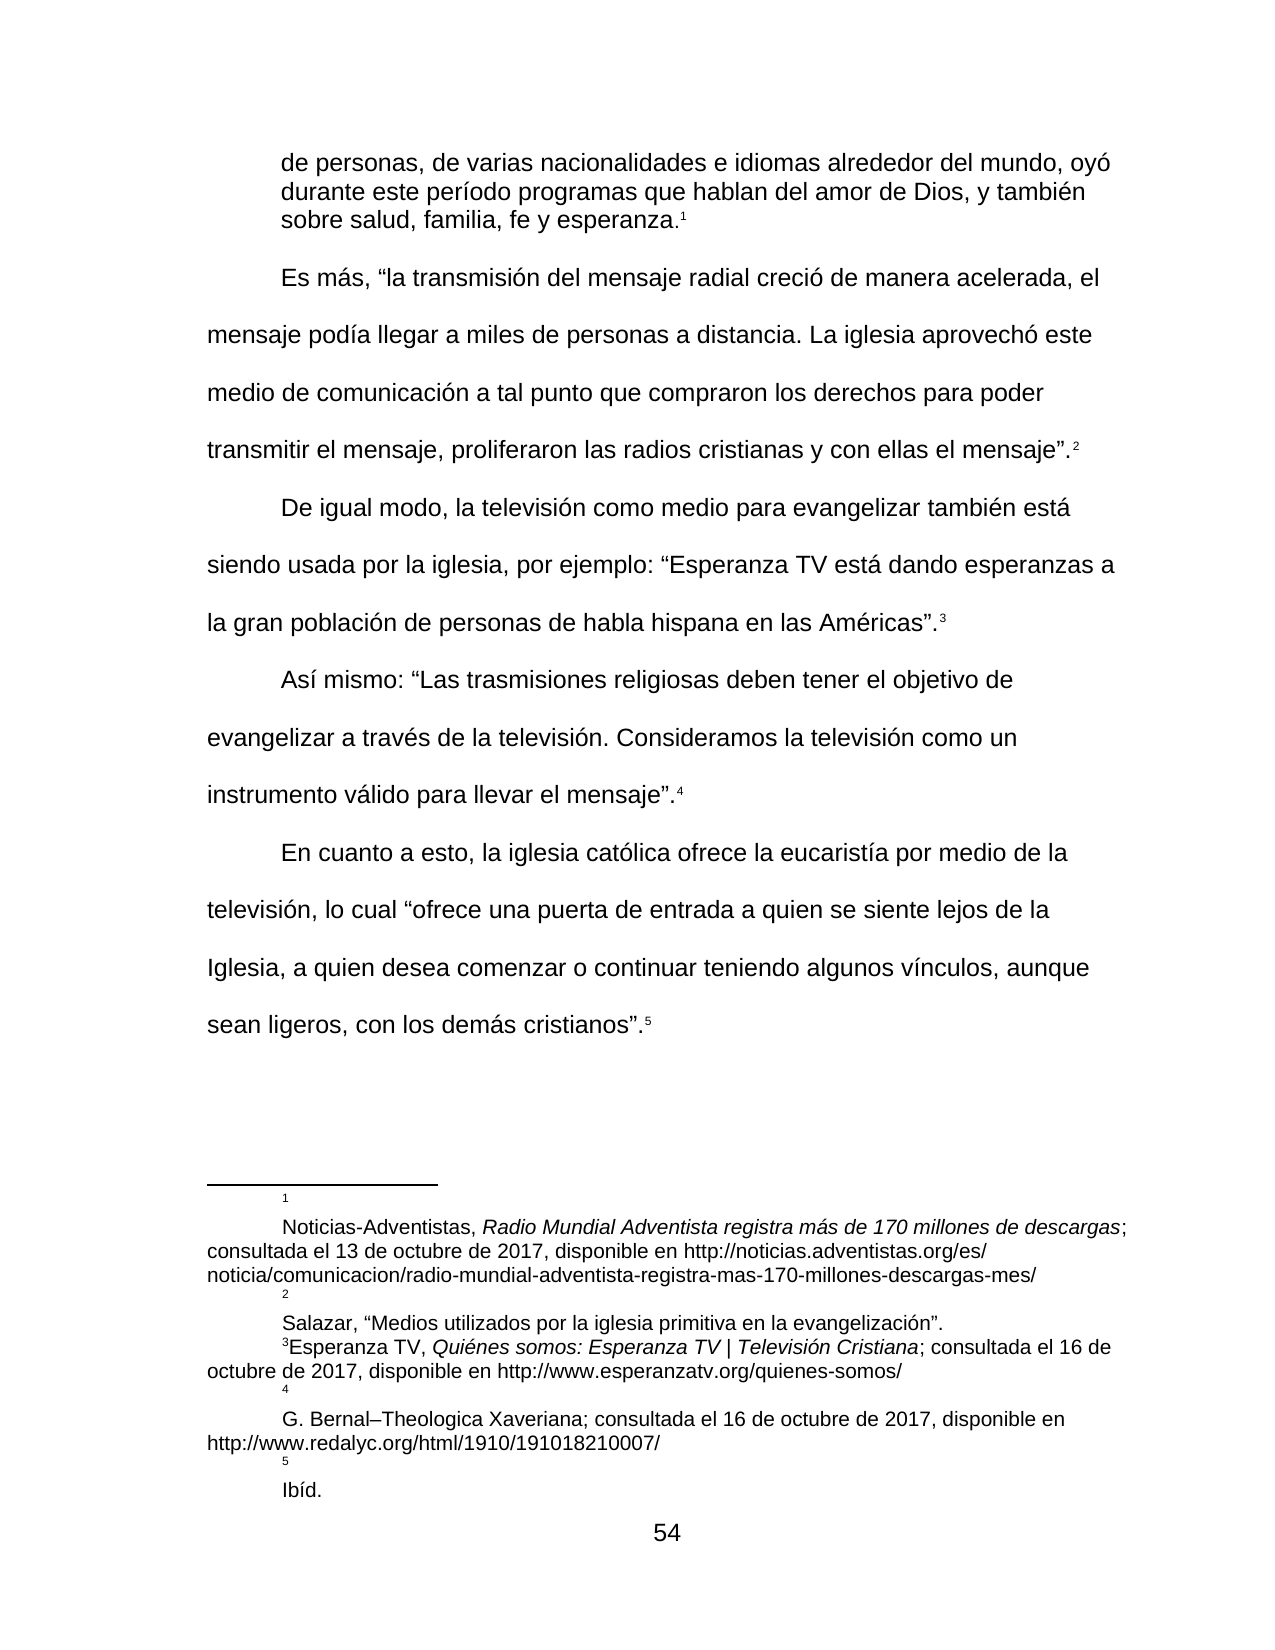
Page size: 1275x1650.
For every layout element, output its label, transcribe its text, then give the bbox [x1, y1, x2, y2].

text Es más, “la transmisión del mensaje radial creció de manera acelerada, el mensaje podía llegar a miles de personas a distancia. La iglesia aprovechó este medio de comunicación a tal punto que compraron los derechos para poder transmitir el mensaje, proliferaron las radios cristianas y con ellas el mensaje”. [207, 263, 1127, 464]
text Así mismo: “Las trasmisiones religiosas deben tener el objetivo de evangelizar a través de la televisión. Consideramos la televisión como un instrumento válido para llevar el mensaje”. [207, 665, 1127, 809]
text De igual modo, la televisión como medio para evangelizar también está siendo usada por la iglesia, por ejemplo: “Esperanza TV está dando esperanzas a la gran población de personas de habla hispana en las Américas”. [207, 493, 1127, 636]
text En cuanto a esto, la iglesia católica ofrece la eucaristía por medio de la televisión, lo cual “ofrece una puerta de entrada a quien se siente lejos de la Iglesia, a quien desea comenzar o continuar teniendo algunos vínculos, aunque sean ligeros, con los demás cristianos”. [207, 838, 1127, 1039]
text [281, 148, 1127, 234]
